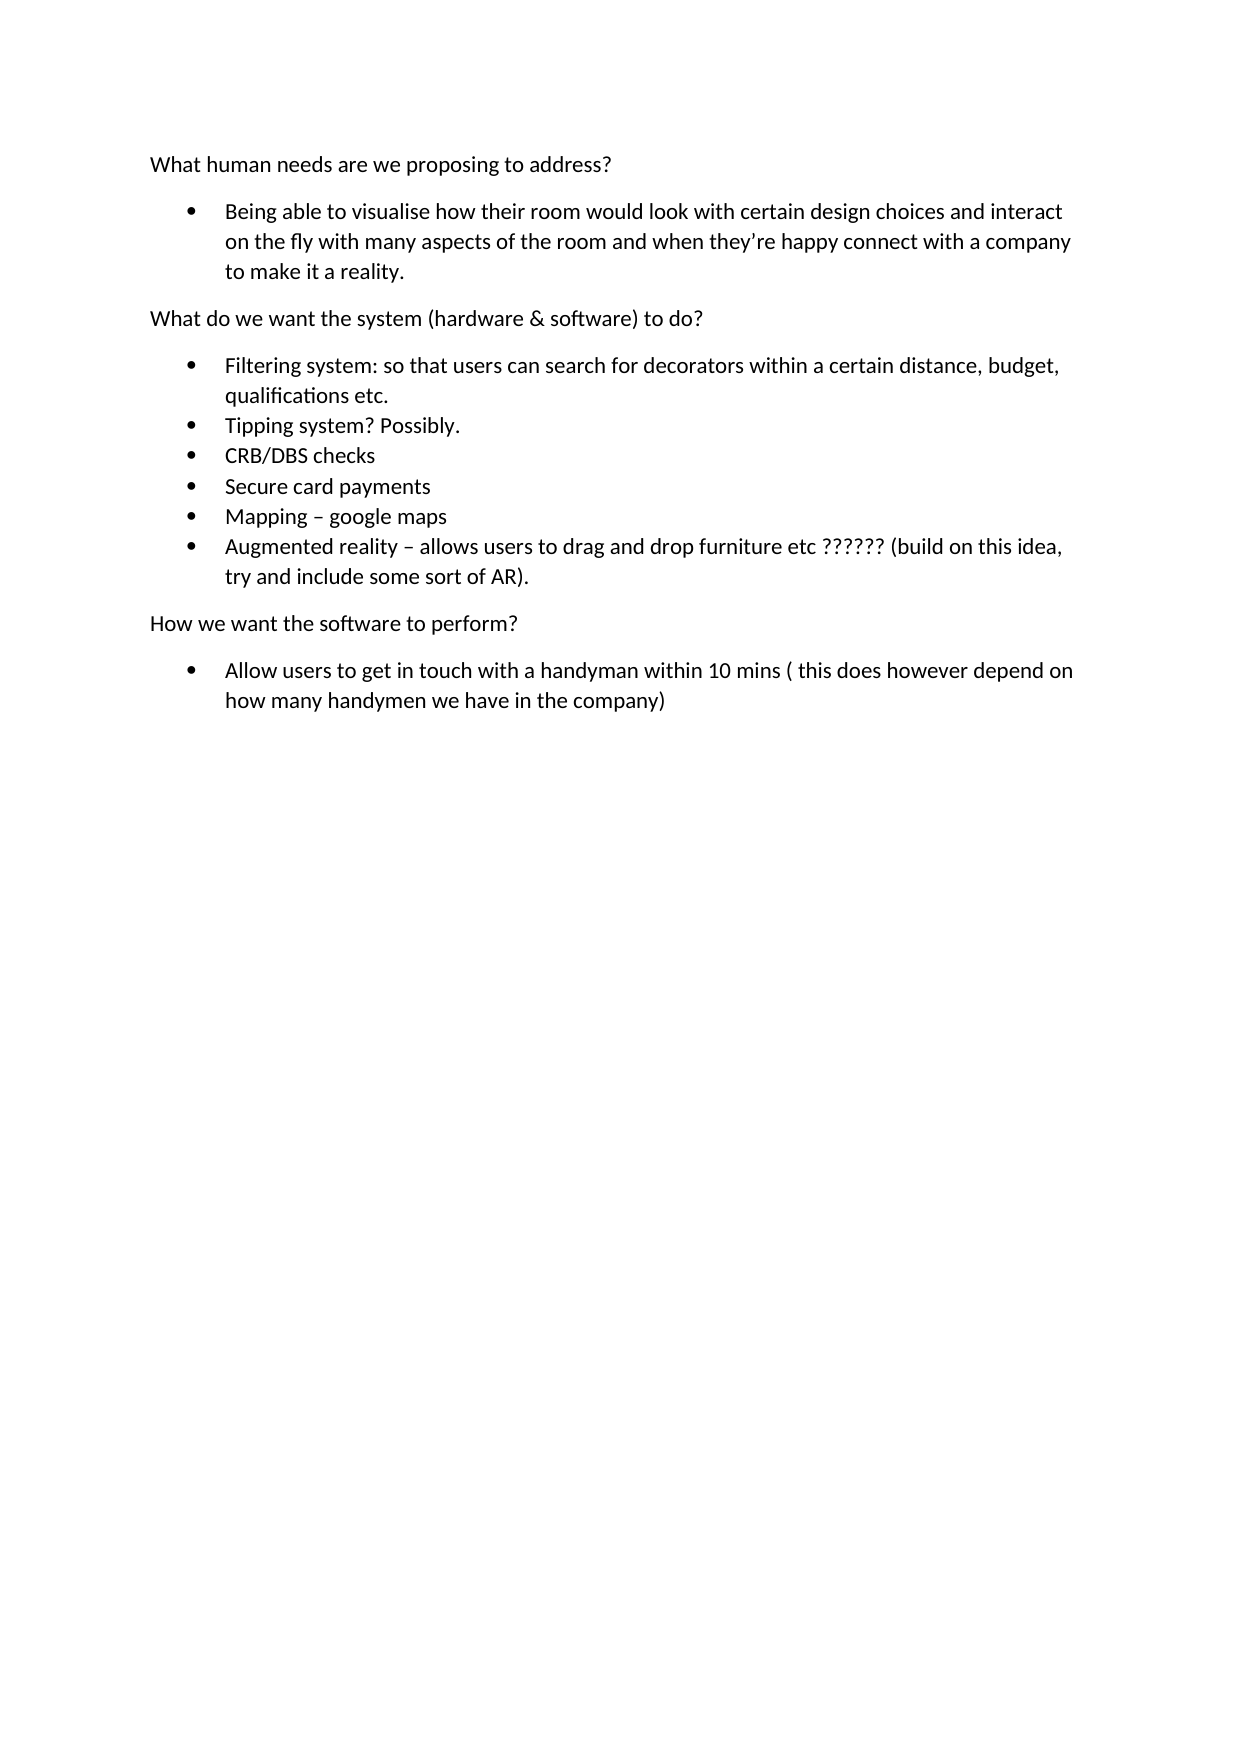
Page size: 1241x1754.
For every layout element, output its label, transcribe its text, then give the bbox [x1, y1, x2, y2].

list Filtering system: so that users can search for decorators within a certain distance, budget, qualifications etc. [187, 351, 1090, 409]
text How we want the software to perform? [150, 609, 1090, 637]
list Secure card payments [187, 472, 1090, 500]
list Augmented reality – allows users to drag and drop furniture etc ?????? (build on this idea, try and include some sort of AR). [187, 532, 1090, 591]
text What human needs are we proposing to address? [150, 150, 1090, 178]
list Mapping – google maps [187, 502, 1090, 530]
list Tipping system? Possibly. [187, 411, 1090, 439]
list Being able to visualise how their room would look with certain design choices and interact on the fly with many aspects of the room and when they’re happy connect with a company to make it a reality. [187, 197, 1090, 285]
list Allow users to get in touch with a handyman within 10 mins ( this does however depend on how many handymen we have in the company) [187, 656, 1090, 714]
text What do we want the system (hardware & software) to do? [150, 304, 1090, 332]
list CRB/DBS checks [187, 442, 1090, 470]
